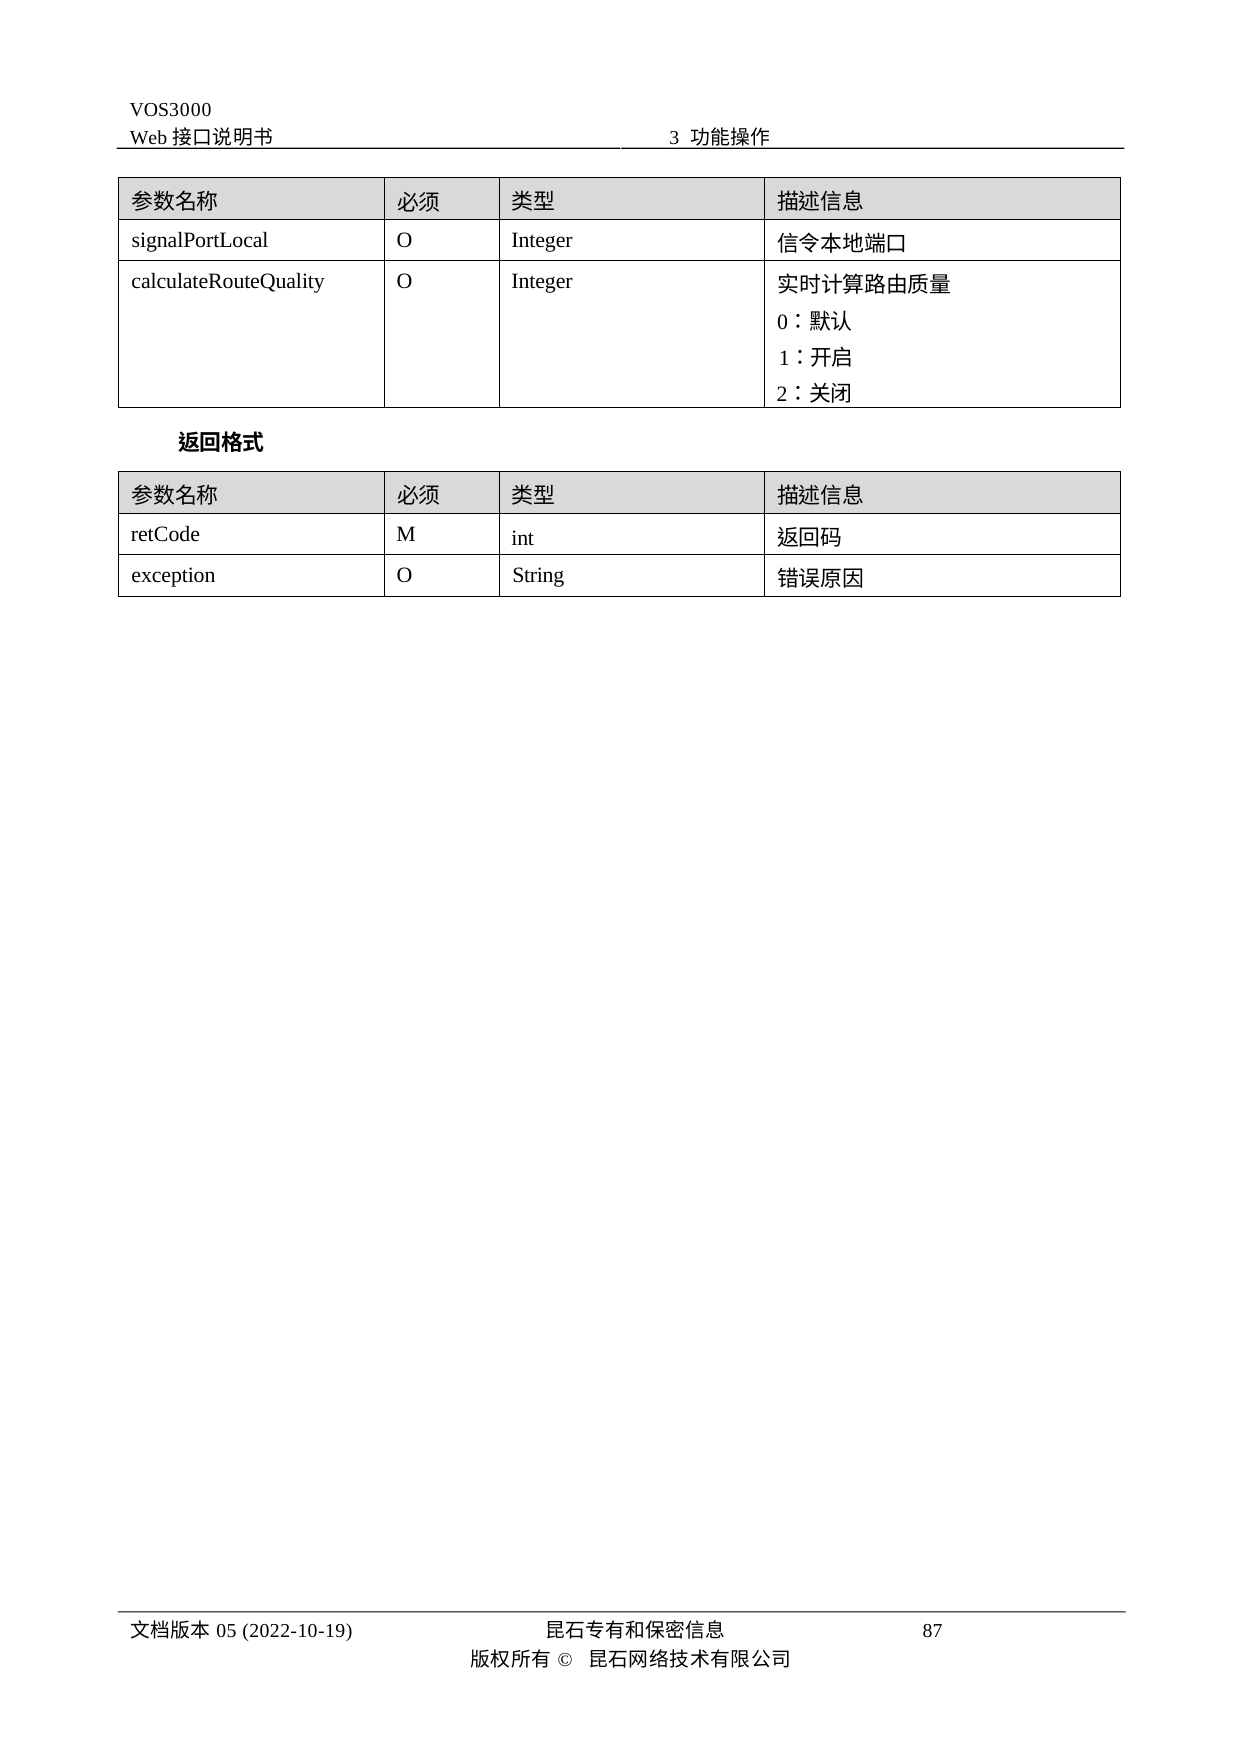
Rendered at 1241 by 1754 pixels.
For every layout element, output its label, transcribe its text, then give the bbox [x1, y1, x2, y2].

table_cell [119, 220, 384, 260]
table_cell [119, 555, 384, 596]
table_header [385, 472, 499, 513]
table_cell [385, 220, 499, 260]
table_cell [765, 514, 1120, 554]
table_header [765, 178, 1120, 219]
text 返回格式 [178, 428, 1126, 456]
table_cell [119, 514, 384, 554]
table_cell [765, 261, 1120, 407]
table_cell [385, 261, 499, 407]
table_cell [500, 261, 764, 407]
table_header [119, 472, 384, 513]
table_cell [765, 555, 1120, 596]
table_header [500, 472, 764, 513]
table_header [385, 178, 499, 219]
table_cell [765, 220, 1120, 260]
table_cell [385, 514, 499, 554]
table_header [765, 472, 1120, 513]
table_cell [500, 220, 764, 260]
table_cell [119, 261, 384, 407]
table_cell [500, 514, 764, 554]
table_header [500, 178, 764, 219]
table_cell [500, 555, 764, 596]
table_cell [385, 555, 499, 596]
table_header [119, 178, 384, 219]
